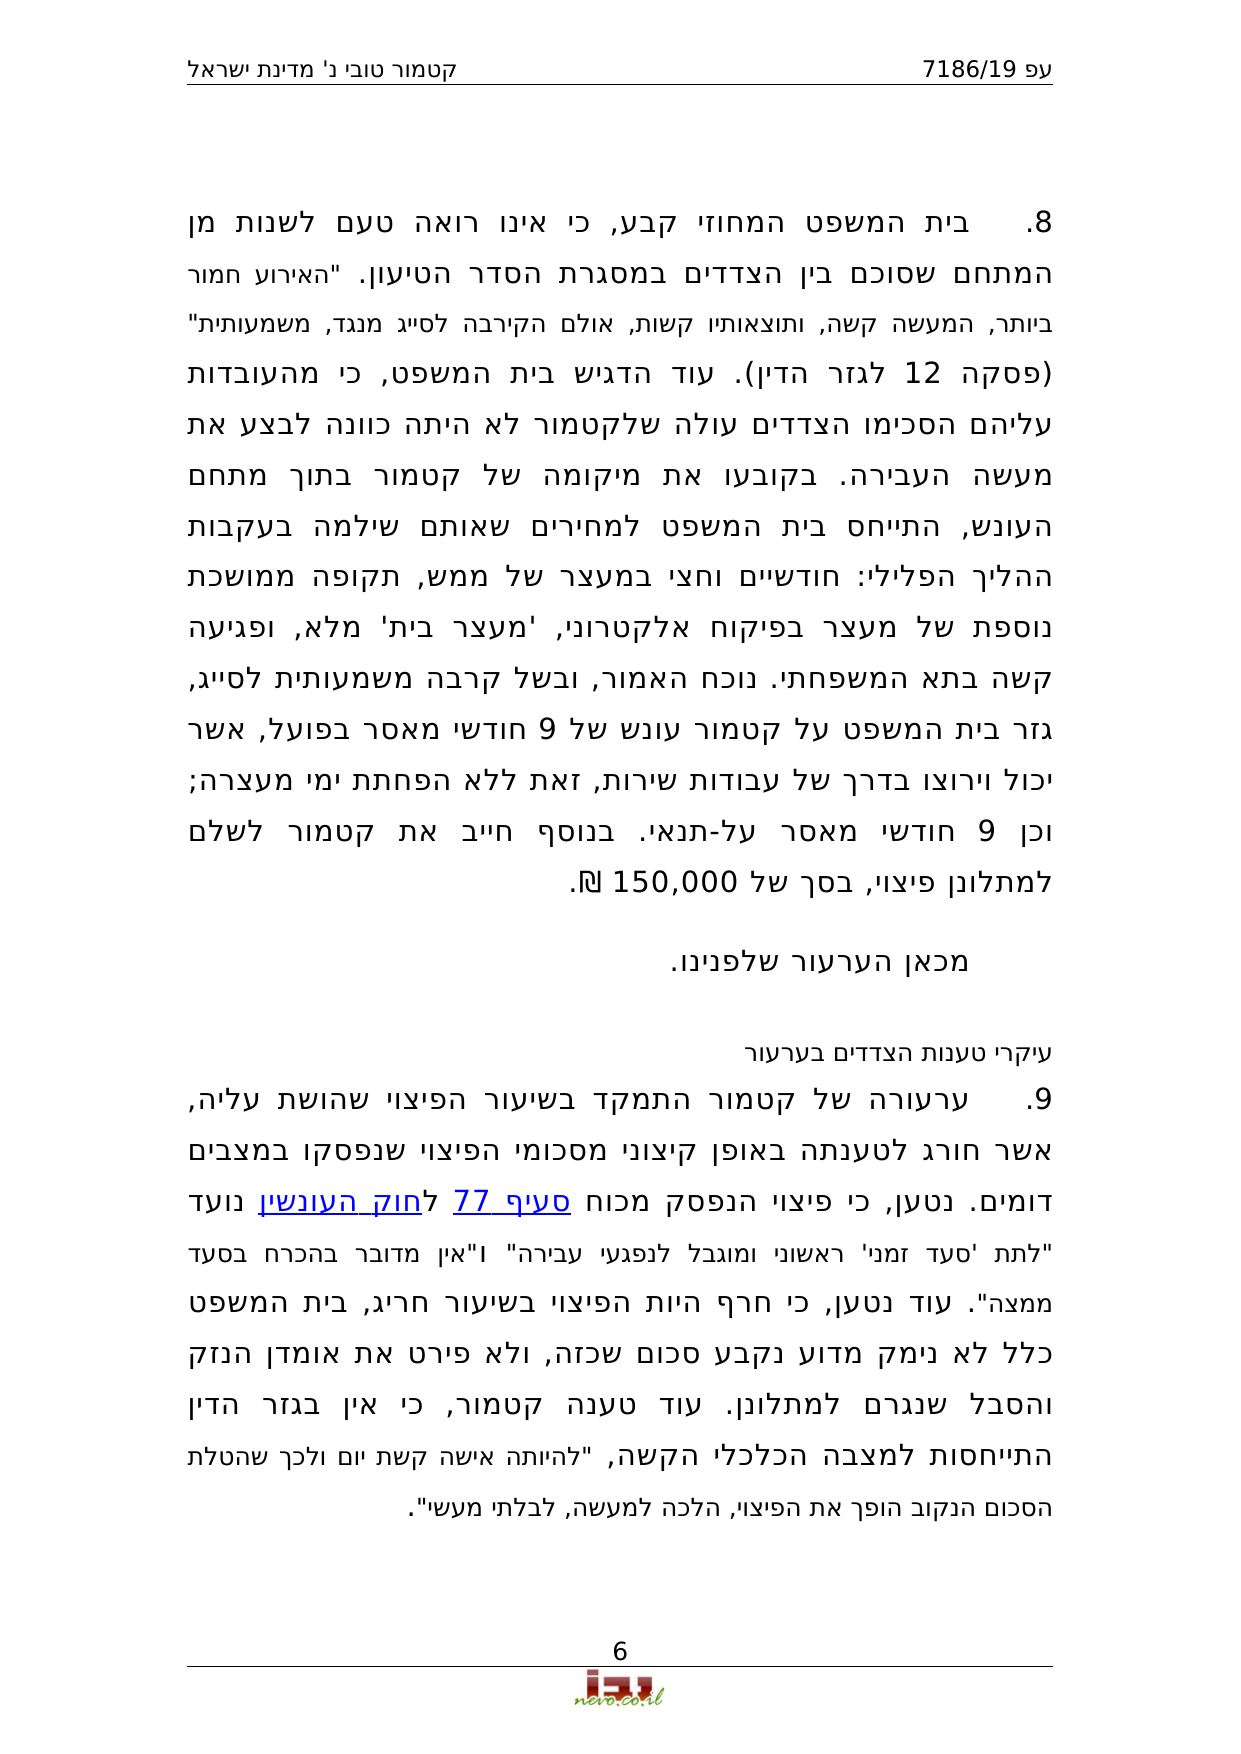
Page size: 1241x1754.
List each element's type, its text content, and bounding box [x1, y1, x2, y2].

text 8. בית המשפט המחוזי קבע, כי אינו רואה טעם לשנות מן המתחם שסוכם בין הצדדים במסגרת הסדר הטיעון. "האירוע חמור ביותר, המעשה קשה, ותוצאותיו קשות, אולם הקירבה לסייג מנגד, משמעותית" (פסקה 12 לגזר הדין). עוד הדגיש בית המשפט, כי מהעובדות עליהם הסכימו הצדדים עולה שלקטמור לא היתה כוונה לבצע את מעשה העבירה. בקובעו את מיקומה של קטמור בתוך מתחם העונש, התייחס בית המשפט למחירים שאותם שילמה בעקבות ההליך הפלילי: חודשיים וחצי במעצר של ממש, תקופה ממושכת נוספת של מעצר בפיקוח אלקטרוני, 'מעצר בית' מלא, ופגיעה קשה בתא המשפחתי. נוכח האמור, ובשל קרבה משמעותית לסייג, גזר בית המשפט על קטמור עונש של 9 חודשי מאסר בפועל, אשר יכול וירוצו בדרך של עבודות שירות, זאת ללא הפחתת ימי מעצרה; וכן 9 חודשי מאסר על-תנאי. בנוסף חייב את קטמור לשלם למתלונן פיצוי, בסך של 150,000 ₪. [187, 206, 1053, 899]
picture [574, 1669, 666, 1707]
text עיקרי טענות הצדדים בערעור [187, 1038, 1053, 1067]
text מכאן הערעור שלפנינו. [187, 945, 1053, 979]
text 9. ערעורה של קטמור התמקד בשיעור הפיצוי שהושת עליה, אשר חורג לטענתה באופן קיצוני מסכומי הפיצוי שנפסקו במצבים דומים. נטען, כי פיצוי הנפסק מכוח סעיף 77 לחוק העונשין נועד "לתת 'סעד זמני' ראשוני ומוגבל לנפגעי עבירה" ו"אין מדובר בהכרח בסעד ממצה". עוד נטען, כי חרף היות הפיצוי בשיעור חריג, בית המשפט כלל לא נימק מדוע נקבע סכום שכזה, ולא פירט את אומדן הנזק והסבל שנגרם למתלונן. עוד טענה קטמור, כי אין בגזר הדין התייחסות למצבה הכלכלי הקשה, "להיותה אישה קשת יום ולכך שהטלת הסכום הנקוב הופך את הפיצוי, הלכה למעשה, לבלתי מעשי". [187, 1082, 1053, 1523]
